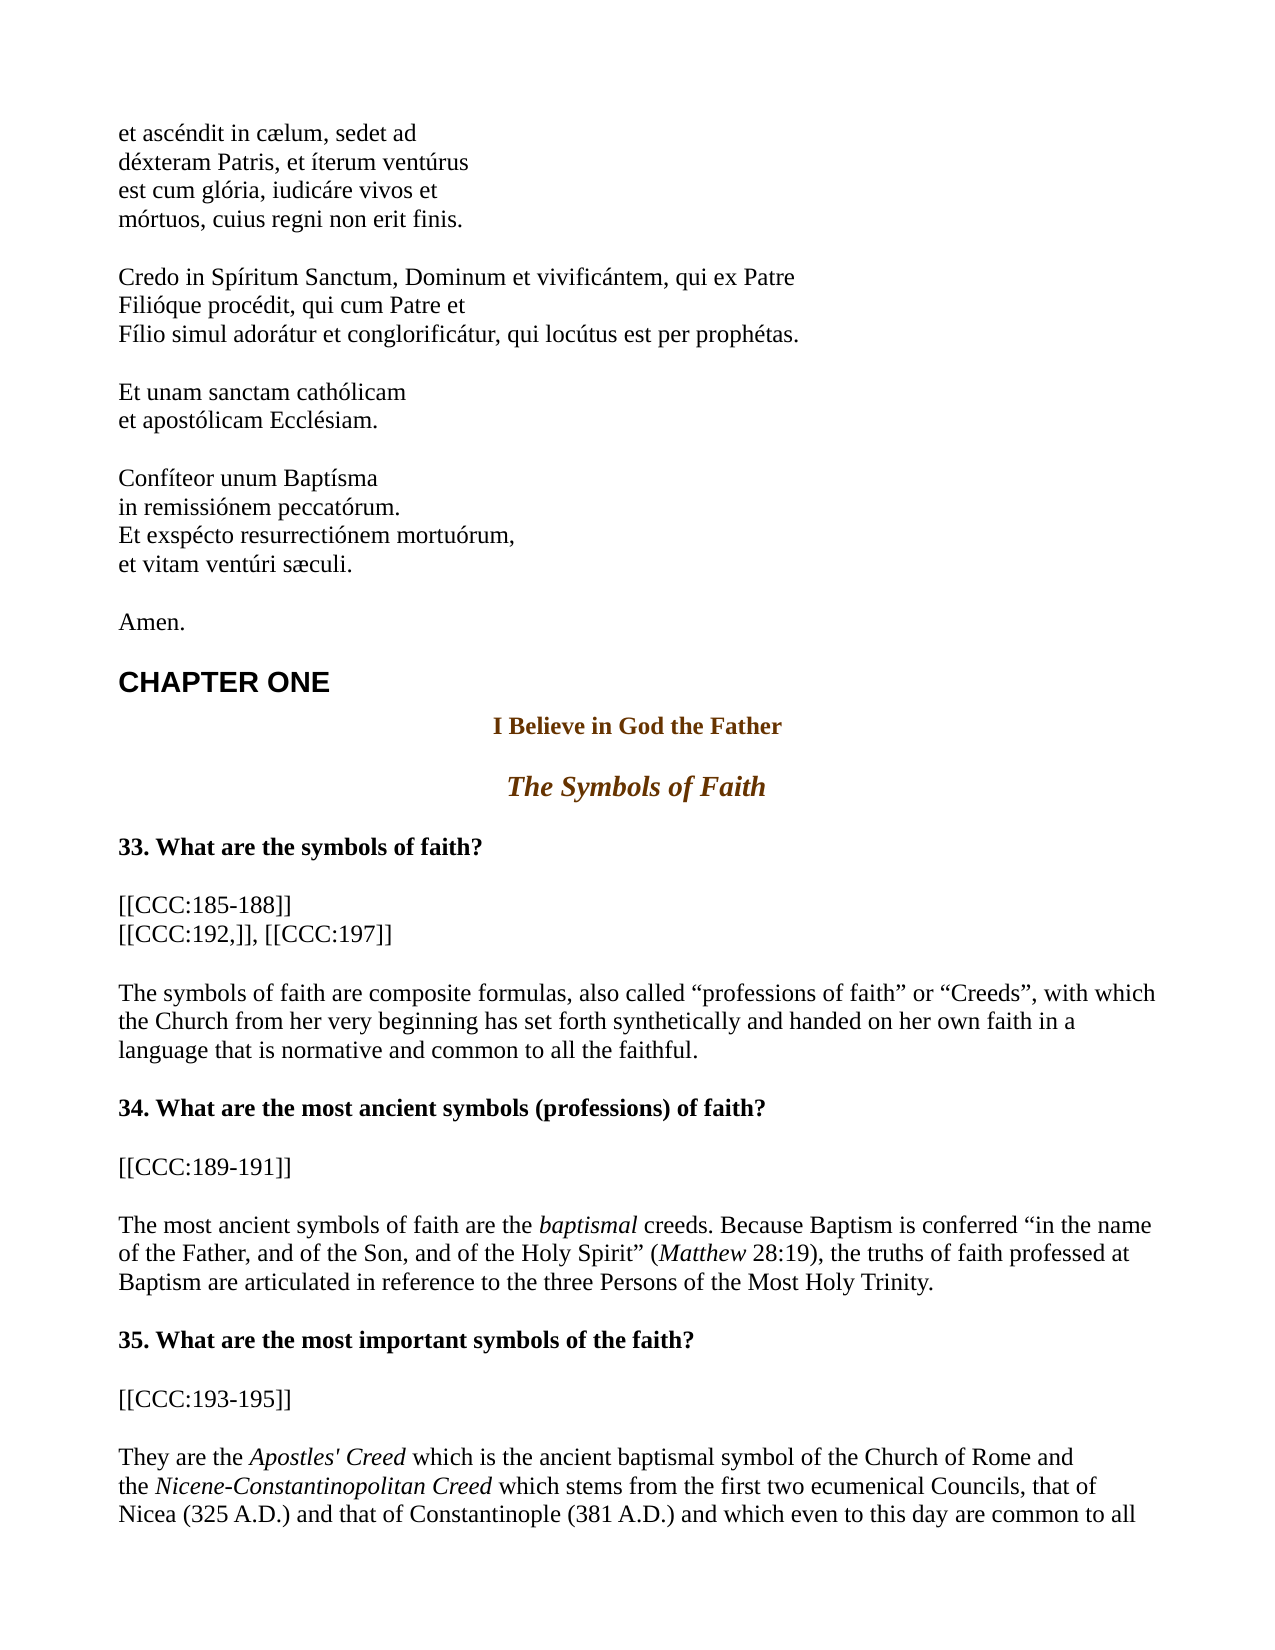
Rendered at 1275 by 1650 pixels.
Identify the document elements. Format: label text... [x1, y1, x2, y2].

text 33. What are the symbols of faith? [118, 832, 1157, 861]
text The Symbols of Faith [118, 769, 1157, 803]
text I Believe in God the Father [118, 711, 1157, 740]
text The symbols of faith are composite formulas, also called “professions of faith” or “Creeds”, with which the Church from her very beginning has set forth synthetically and handed on her own faith in a language that is normative and common to all the faithful. [118, 978, 1157, 1064]
text [[CCC:189-191]] [118, 1152, 1157, 1180]
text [118, 118, 1157, 636]
subtitle CHAPTER ONE [118, 665, 1157, 699]
text [[CCC:193-195]] [118, 1384, 1157, 1412]
text [[CCC:185-188]] [[CCC:192,]], [[CCC:197]] [118, 891, 1157, 948]
text The most ancient symbols of faith are the baptismal creeds. Because Baptism is conferred “in the name of the Father, and of the Son, and of the Holy Spirit” (Matthew 28:19), the truths of faith professed at Baptism are articulated in reference to the three Persons of the Most Holy Trinity. [118, 1210, 1157, 1296]
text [118, 1442, 1157, 1528]
text 34. What are the most ancient symbols (professions) of faith? [118, 1093, 1157, 1122]
text 35. What are the most important symbols of the faith? [118, 1326, 1157, 1354]
